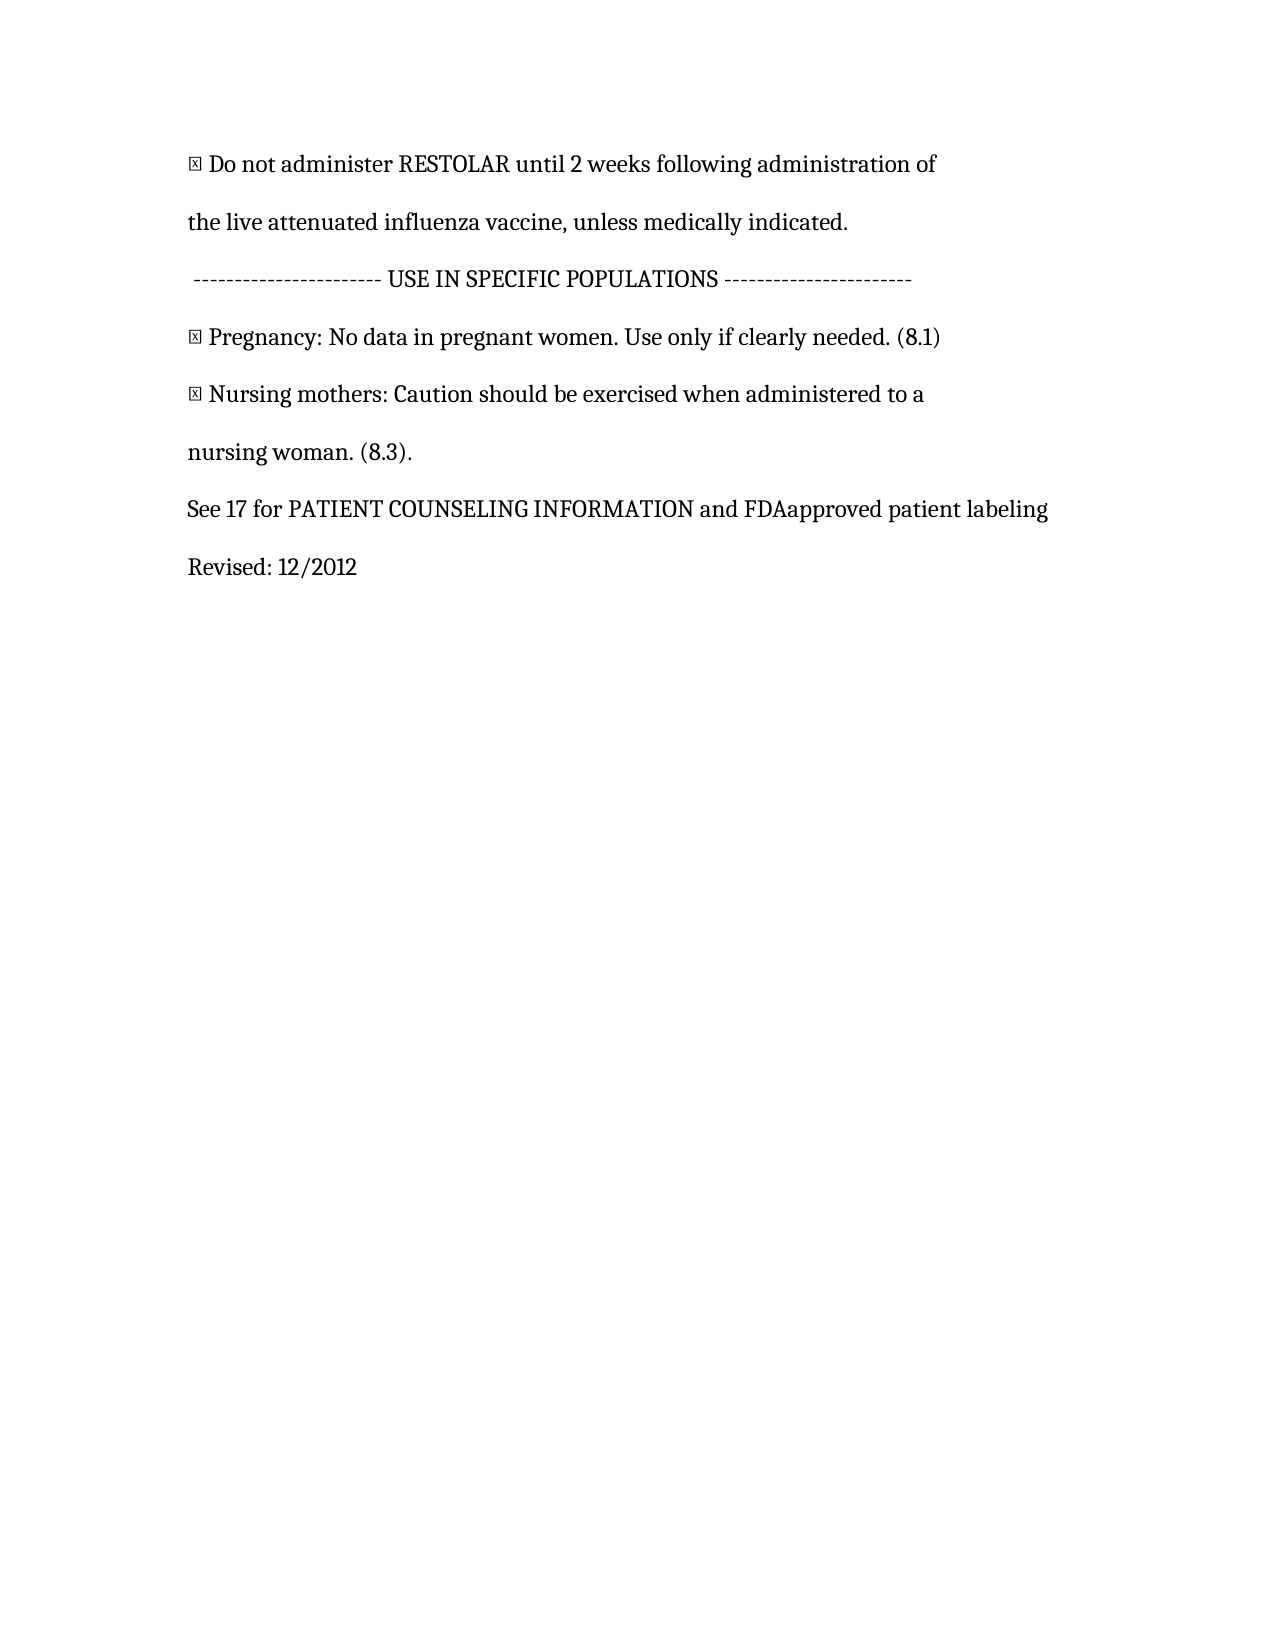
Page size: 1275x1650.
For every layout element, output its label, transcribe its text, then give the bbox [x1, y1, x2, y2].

text Revised: 12/2012 [187, 552, 1087, 581]
text  Nursing mothers: Caution should be exercised when administered to a [187, 380, 1087, 409]
text See 17 for PATIENT COUNSELING INFORMATION and FDAapproved patient labeling [187, 495, 1087, 524]
text nursing woman. (8.3). [187, 437, 1087, 466]
text ----------------------- USE IN SPECIFIC POPULATIONS ----------------------- [187, 265, 1087, 294]
text  Pregnancy: No data in pregnant women. Use only if clearly needed. (8.1) [187, 322, 1087, 351]
text the live attenuated influenza vaccine, unless medically indicated. [187, 207, 1087, 236]
text  Do not administer RESTOLAR until 2 weeks following administration of [187, 150, 1087, 179]
